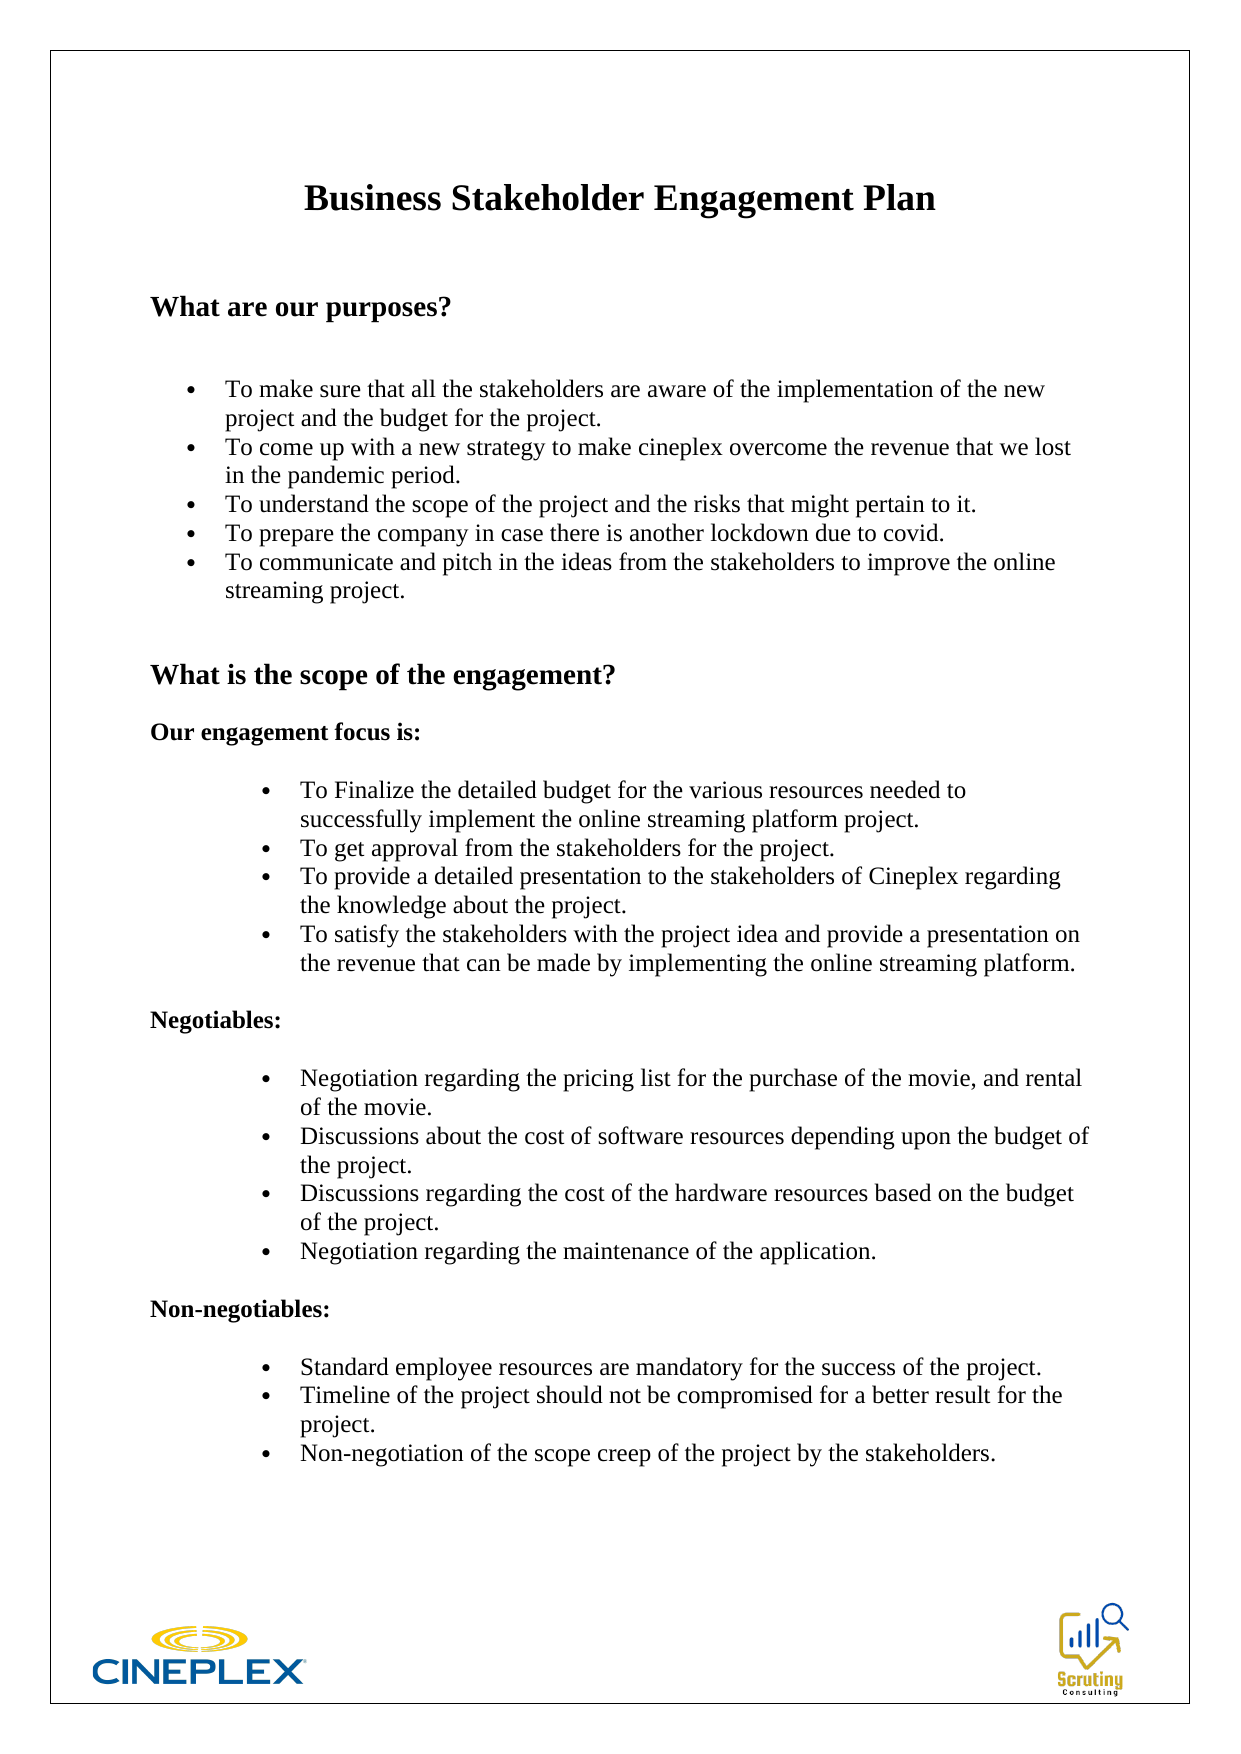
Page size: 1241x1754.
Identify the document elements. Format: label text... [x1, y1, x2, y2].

list To understand the scope of the project and the risks that might pertain to it. [187, 489, 1090, 518]
text What are our purposes? [150, 289, 1090, 322]
picture [1054, 1602, 1130, 1702]
list To satisfy the stakeholders with the project idea and provide a presentation on the revenue that can be made by implementing the online streaming platform. [262, 919, 1090, 976]
list Negotiation regarding the maintenance of the application. [262, 1236, 1090, 1265]
list To communicate and pitch in the ideas from the stakeholders to improve the online streaming project. [187, 547, 1090, 604]
list To provide a detailed presentation to the stakeholders of Cineplex regarding the knowledge about the project. [262, 861, 1090, 919]
text Our engagement focus is: [150, 717, 1090, 746]
text What is the scope of the engagement? [150, 657, 1090, 691]
list Negotiation regarding the pricing list for the purchase of the movie, and rental of the movie. [262, 1063, 1090, 1121]
picture [92, 1614, 307, 1696]
list To Finalize the detailed budget for the various resources needed to successfully implement the online streaming platform project. [262, 775, 1090, 833]
list Discussions regarding the cost of the hardware resources based on the budget of the project. [262, 1178, 1090, 1236]
text Negotiables: [150, 1006, 1090, 1034]
list Timeline of the project should not be compromised for a better result for the project. [262, 1381, 1090, 1438]
list Non-negotiation of the scope creep of the project by the stakeholders. [262, 1438, 1090, 1467]
list Standard employee resources are mandatory for the success of the project. [262, 1352, 1090, 1381]
list To make sure that all the stakeholders are aware of the implementation of the new project and the budget for the project. [187, 374, 1090, 432]
text Non-negotiables: [150, 1294, 1090, 1323]
list To come up with a new strategy to make cineplex overcome the revenue that we lost in the pandemic period. [187, 432, 1090, 489]
subtitle Business Stakeholder Engagement Plan [150, 175, 1090, 218]
list To get approval from the stakeholders for the project. [262, 833, 1090, 861]
list Discussions about the cost of software resources depending upon the budget of the project. [262, 1121, 1090, 1178]
list To prepare the company in case there is another lockdown due to covid. [187, 518, 1090, 547]
